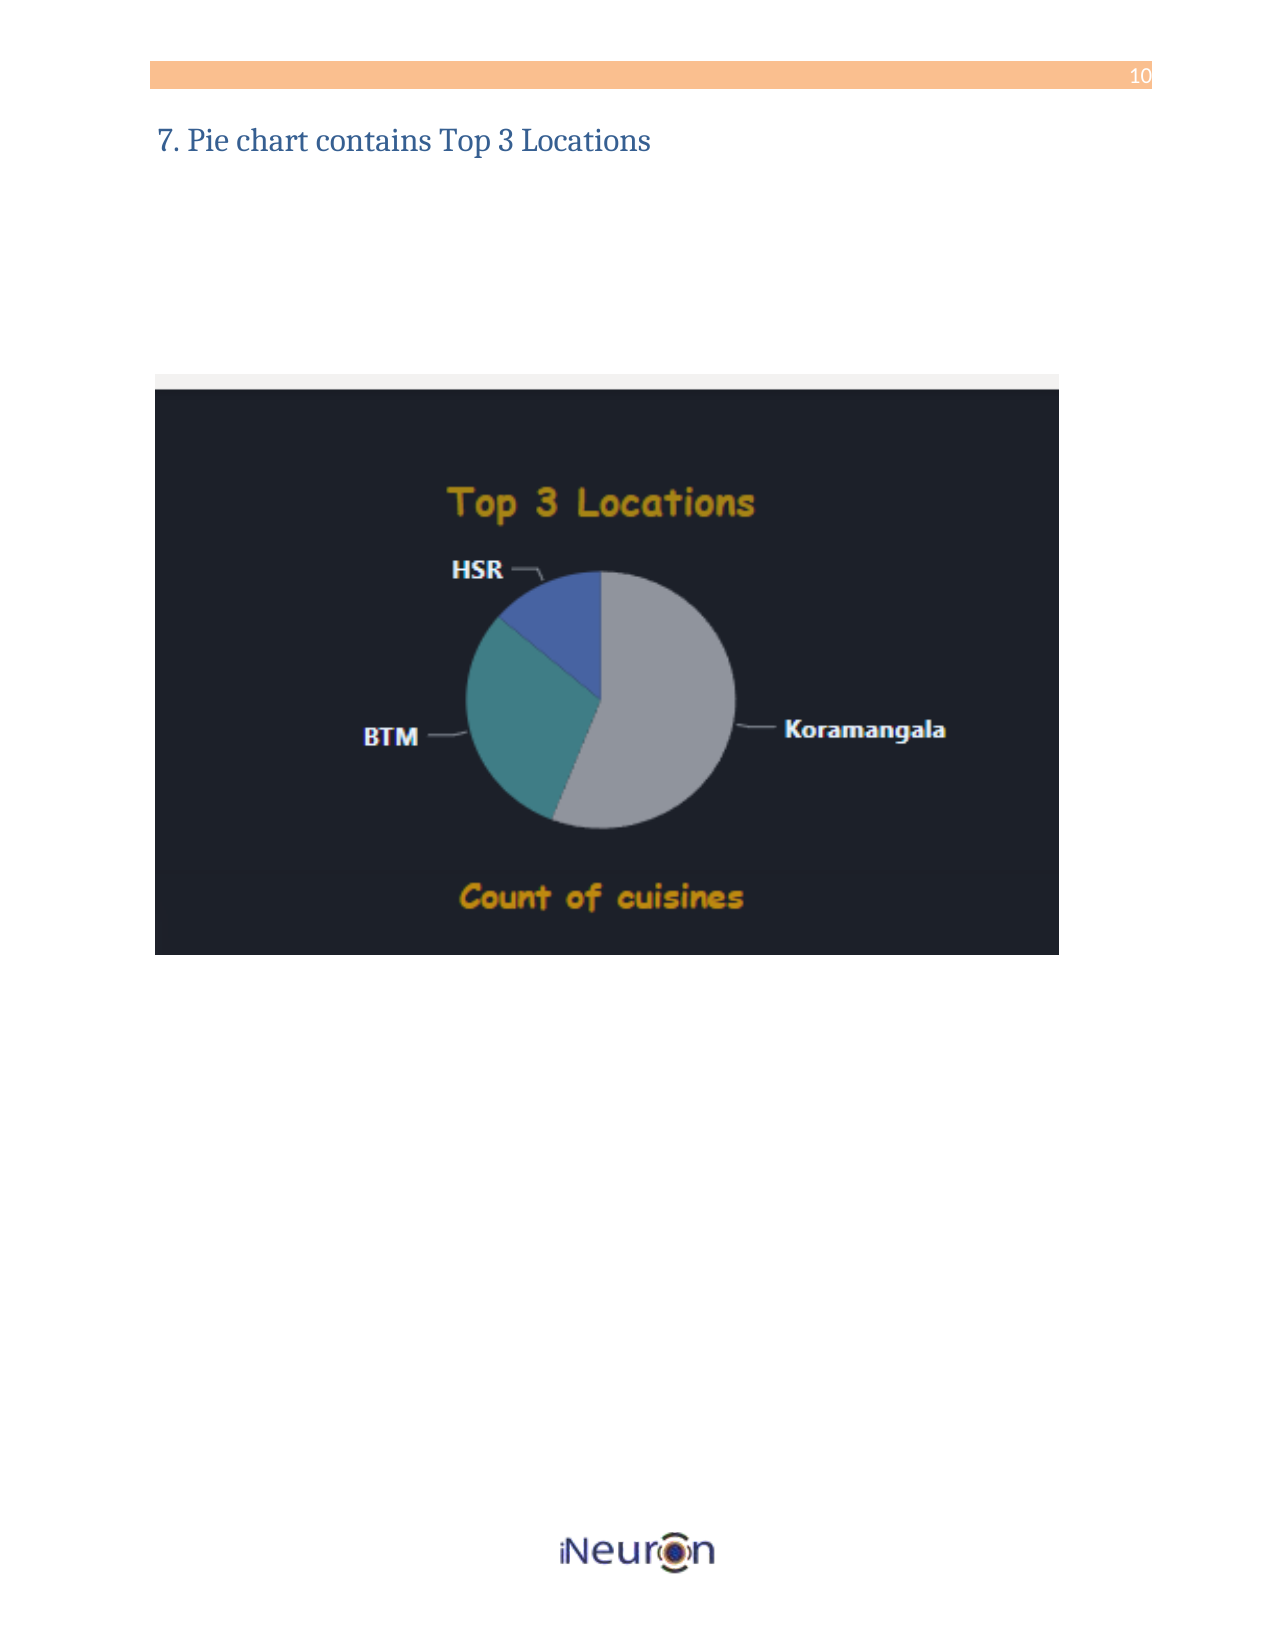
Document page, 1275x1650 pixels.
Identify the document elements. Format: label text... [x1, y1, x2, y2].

picture [559, 1528, 716, 1575]
picture [155, 374, 1059, 955]
subtitle 7. Pie chart contains Top 3 Locations [150, 121, 1169, 159]
